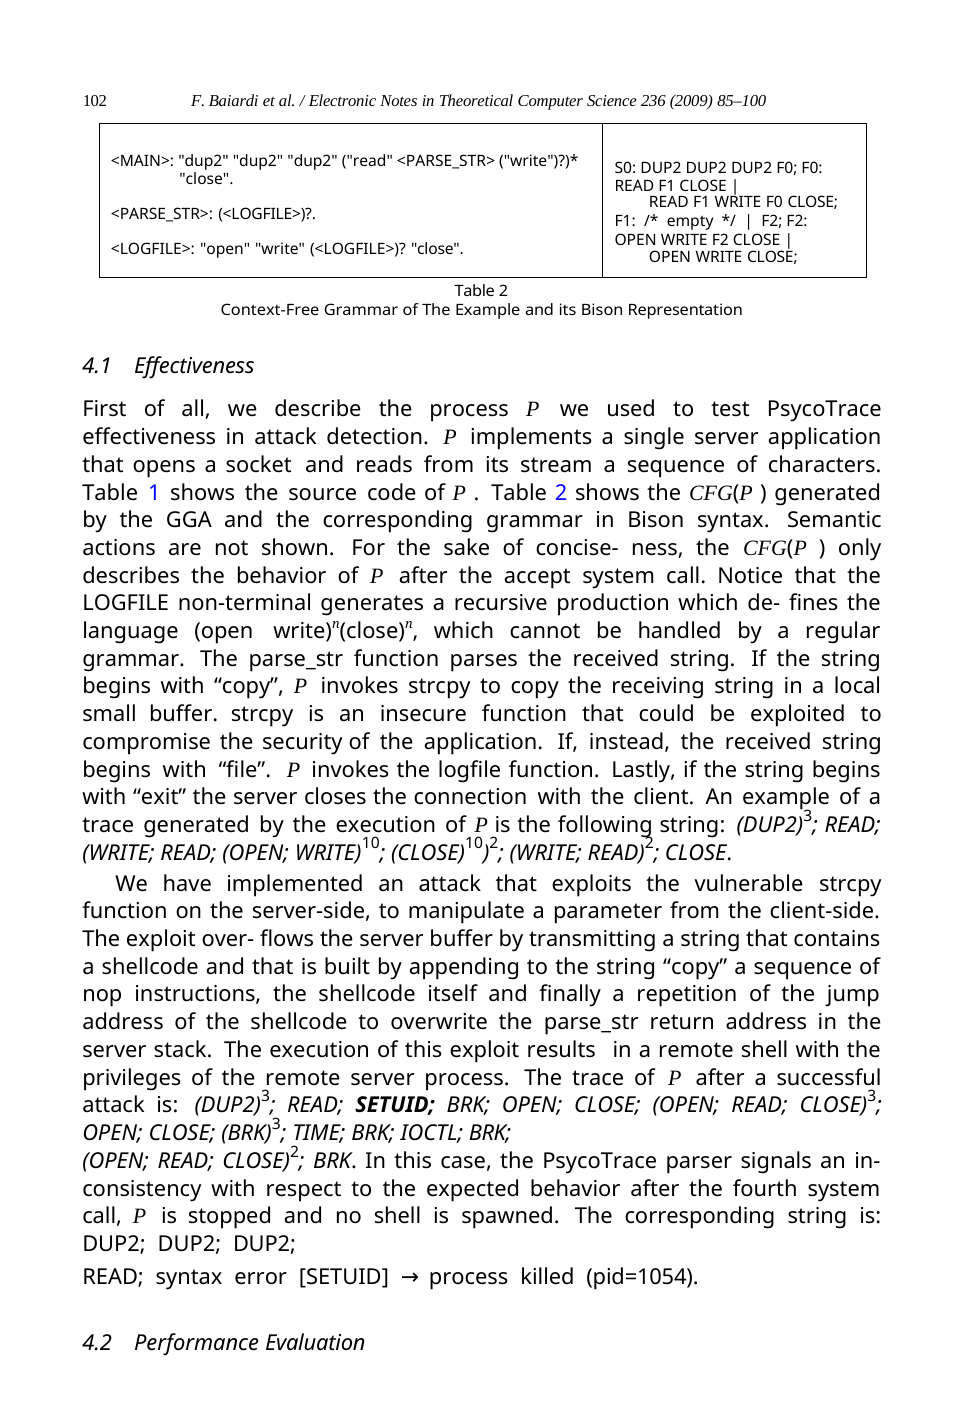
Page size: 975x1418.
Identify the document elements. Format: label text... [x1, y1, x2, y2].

text (OPEN; READ; CLOSE)2; BRK. In this case, the PsycoTrace parser signals an in- consistency with respect to the expected behavior after the fourth system call, P is stopped and no shell is spawned. The corresponding string is: DUP2; DUP2; DUP2; [82, 1146, 881, 1257]
text First of all, we describe the process P we used to test PsycoTrace effectiveness in attack detection. P implements a single server application that opens a socket and reads from its stream a sequence of characters. Table 1 shows the source code of P . Table 2 shows the CFG(P ) generated by the GGA and the corresponding grammar in Bison syntax. Semantic actions are not shown. For the sake of concise- ness, the CFG(P ) only describes the behavior of P after the accept system call. Notice that the LOGFILE non-terminal generates a recursive production which de- fines the language (open write)n(close)n, which cannot be handled by a regular grammar. The parse_str function parses the received string. If the string begins with “copy”, P invokes strcpy to copy the receiving string in a local small buffer. strcpy is an insecure function that could be exploited to compromise the security of the application. If, instead, the received string begins with “file”. P invokes the logfile function. Lastly, if the string begins with “exit” the server closes the connection with the client. An example of a trace generated by the execution of P is the following string: (DUP2)3; READ; (WRITE; READ; (OPEN; WRITE)10; (CLOSE)10)2; (WRITE; READ)2; CLOSE. [82, 395, 881, 866]
text Table 2 [82, 281, 881, 300]
text We have implemented an attack that exploits the vulnerable strcpy function on the server-side, to manipulate a parameter from the client-side. The exploit over- flows the server buffer by transmitting a string that contains a shellcode and that is built by appending to the string “copy” a sequence of nop instructions, the shellcode itself and finally a repetition of the jump address of the shellcode to overwrite the parse_str return address in the server stack. The execution of this exploit results in a remote shell with the privileges of the remote server process. The trace of P after a successful attack is: (DUP2)3; READ; SETUID; BRK; OPEN; CLOSE; (OPEN; READ; CLOSE)3; OPEN; CLOSE; (BRK)3; TIME; BRK; IOCTL; BRK; [82, 869, 881, 1146]
list Effectiveness [82, 349, 904, 379]
text Context-Free Grammar of The Example and its Bison Representation [82, 300, 881, 319]
text READ; syntax error [SETUID] → process killed (pid=1054). [82, 1257, 904, 1292]
list Performance Evaluation [82, 1327, 904, 1357]
